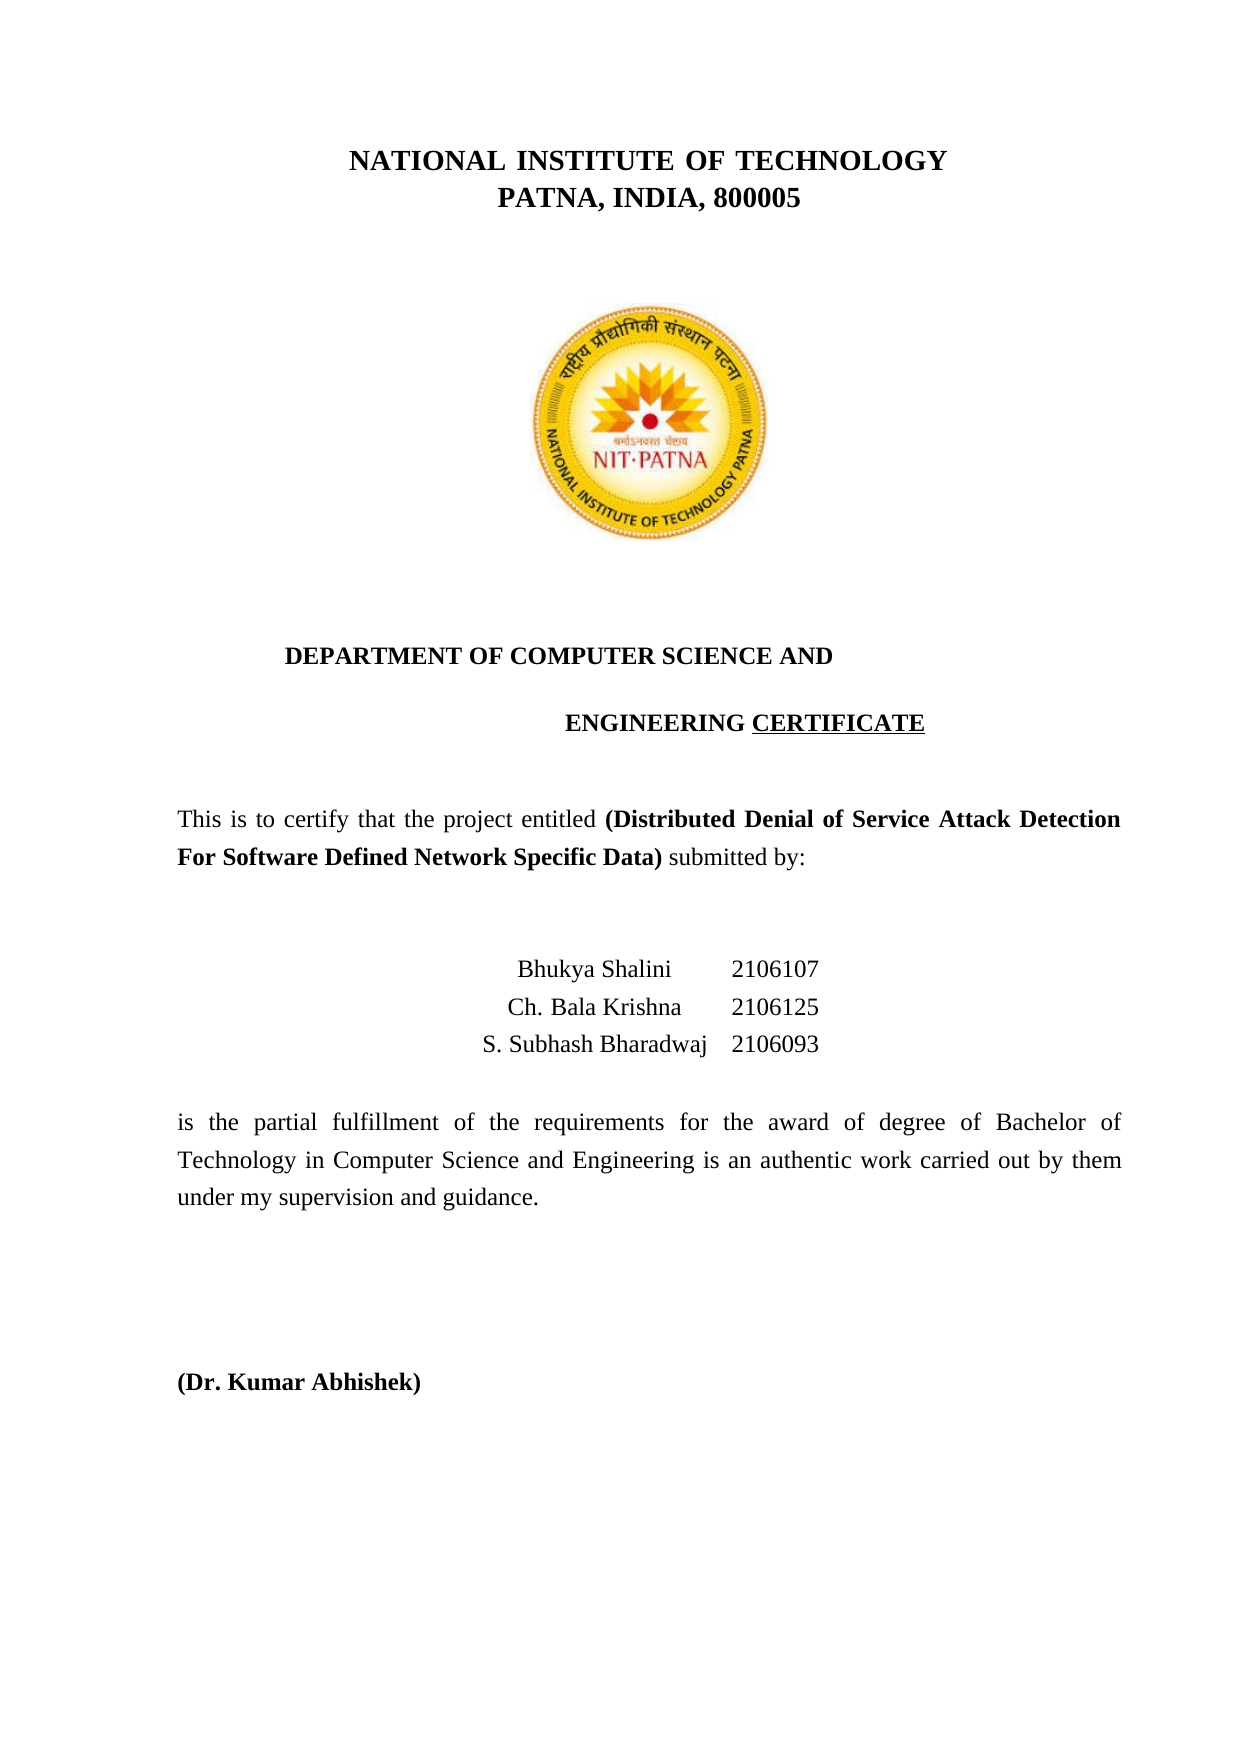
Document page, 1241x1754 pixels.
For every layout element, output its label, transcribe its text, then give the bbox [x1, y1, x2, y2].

table_header 2106107 [719, 955, 824, 989]
text This is to certify that the project entitled (Distributed Denial of Service Attack Detection For Software Defined Network Specific Data) submitted by: [177, 804, 1123, 870]
picture [529, 303, 769, 541]
text (Dr. Kumar Abhishek) [177, 1367, 1240, 1396]
table_cell 2106125 [719, 989, 824, 1026]
table_cell 2106093 [719, 1026, 824, 1060]
subtitle NATIONAL INSTITUTE OF TECHNOLOGY PATNA, INDIA, 800005 [349, 143, 1015, 214]
subtitle DEPARTMENT OF COMPUTER SCIENCE AND ENGINEERING CERTIFICATE [284, 641, 1015, 737]
table_header Bhukya Shalini [477, 955, 719, 989]
text is the partial fulfillment of the requirements for the award of degree of Bachelor of Technology in Computer Science and Engineering is an authentic work carried out by them under my supervision and guidance. [177, 1107, 1122, 1211]
table_cell Ch. Bala Krishna [477, 989, 719, 1026]
table_cell S. Subhash Bharadwaj [477, 1026, 719, 1060]
